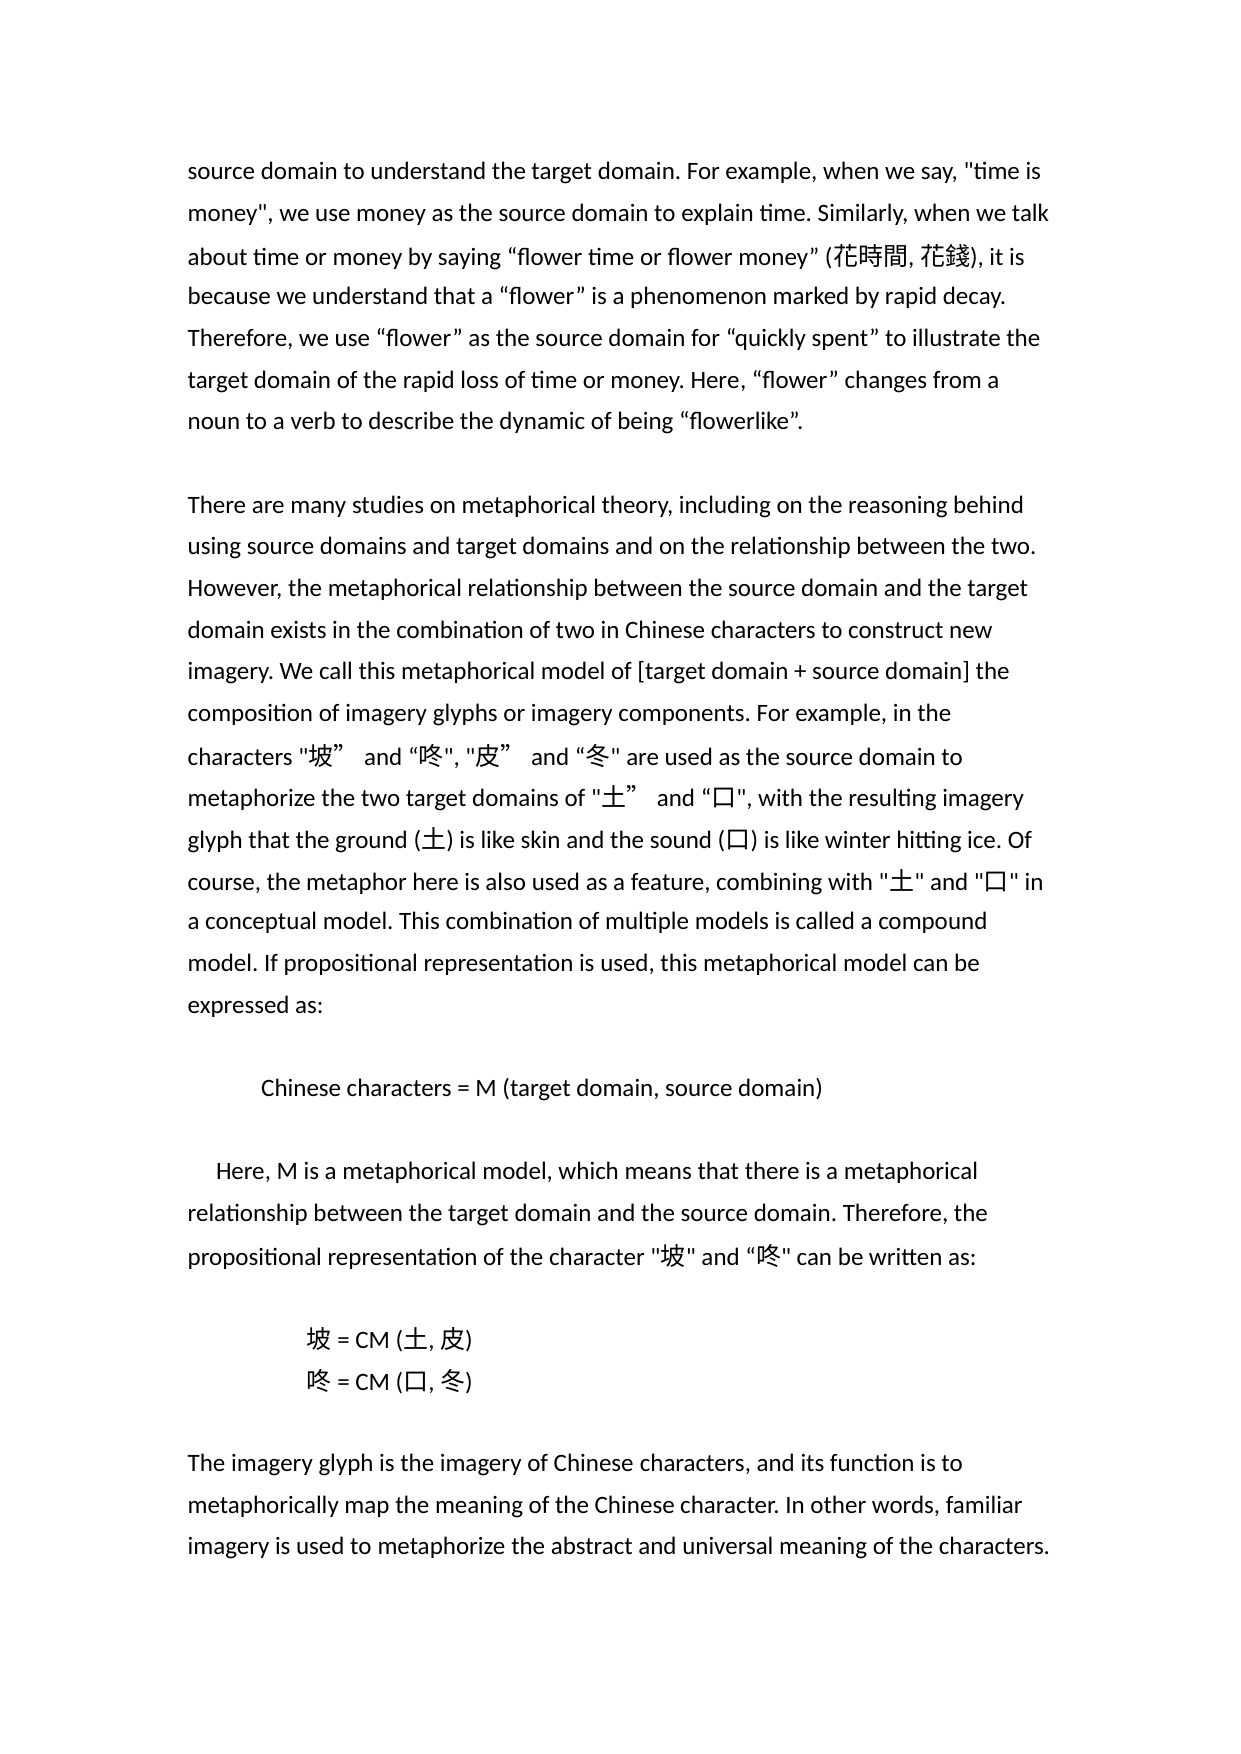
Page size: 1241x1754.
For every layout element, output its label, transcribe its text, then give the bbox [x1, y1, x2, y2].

text 坡 = CM (土, 皮) [187, 1317, 1053, 1358]
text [187, 1442, 1053, 1567]
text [187, 150, 1053, 442]
text Here, M is a metaphorical model, which means that there is a metaphorical relationship between the target domain and the source domain. Therefore, the propositional representation of the character "坡" and “咚" can be written as: [187, 1150, 1053, 1275]
text There are many studies on metaphorical theory, including on the reasoning behind using source domains and target domains and on the relationship between the two. However, the metaphorical relationship between the source domain and the target domain exists in the combination of two in Chinese characters to construct new imagery. We call this metaphorical model of [target domain + source domain] the composition of imagery glyphs or imagery components. For example, in the characters "坡” and “咚", "皮” and “冬" are used as the source domain to metaphorize the two target domains of "土” and “口", with the resulting imagery glyph that the ground (土) is like skin and the sound (口) is like winter hitting ice. Of course, the metaphor here is also used as a feature, combining with "土" and "口" in a conceptual model. This combination of multiple models is called a compound model. If propositional representation is used, this metaphorical model can be expressed as: [187, 483, 1053, 1025]
text 咚 = CM (口, 冬) [187, 1358, 1053, 1400]
text Chinese characters = M (target domain, source domain) [187, 1067, 1053, 1108]
